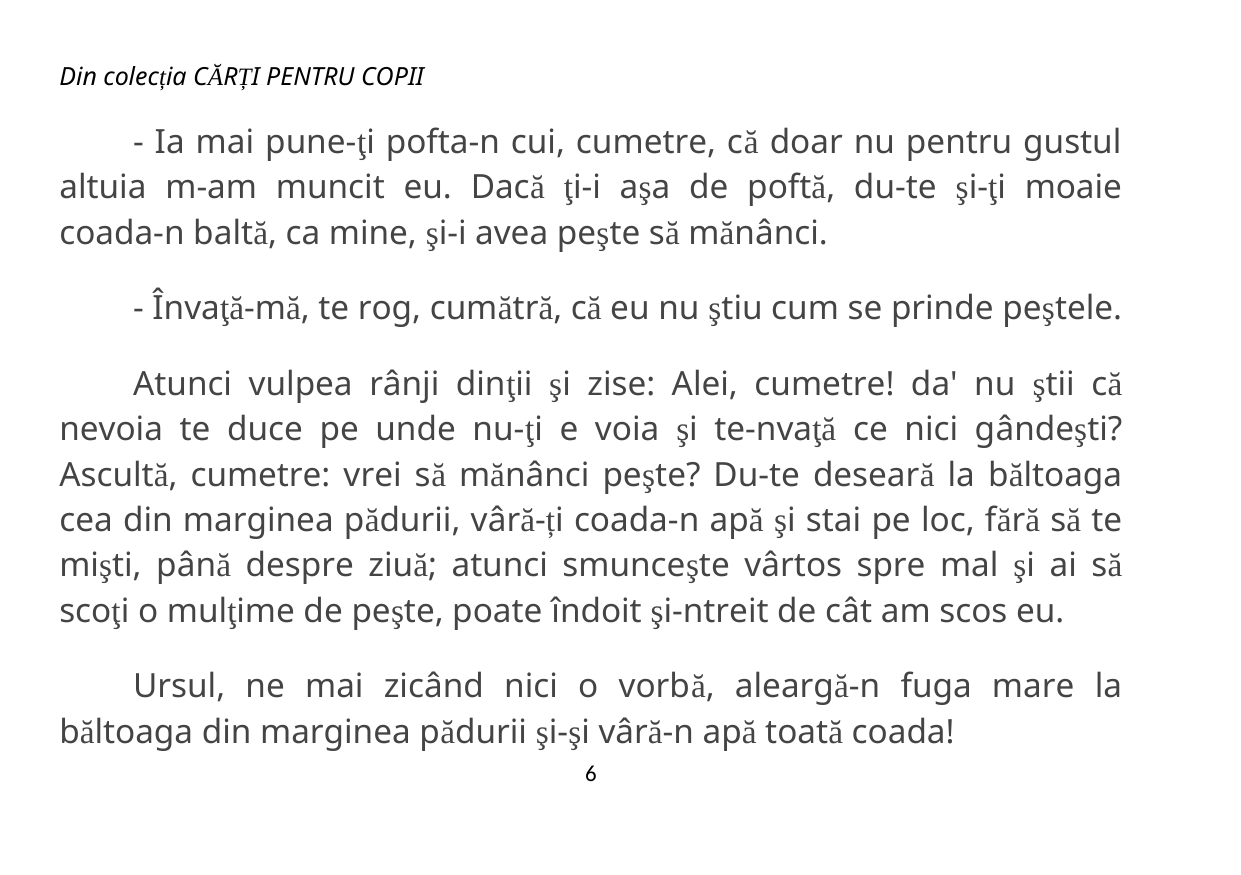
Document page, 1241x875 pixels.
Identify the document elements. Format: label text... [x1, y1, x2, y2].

text Atunci vulpea rânji dinţii şi zise: Alei, cumetre! da' nu ştii că nevoia te duce pe unde nu-ţi e voia şi te-nvaţă ce nici gândeşti? Ascultă, cumetre: vrei să mănânci peşte? Du-te deseară la băltoaga cea din marginea pădurii, vâră-ți coada-n apă şi stai pe loc, fără să te mişti, până despre ziuă; atunci smunceşte vârtos spre mal şi ai să scoţi o mulţime de peşte, poate îndoit şi-ntreit de cât am scos eu. [59, 359, 1122, 632]
text Ursul, ne mai zicând nici o vorbă, aleargă-n fuga mare la băltoaga din marginea pădurii şi-şi vâră-n apă toată coada! [59, 662, 1122, 753]
text - Învaţă-mă, te rog, cumătră, că eu nu ştiu cum se prinde peştele. [59, 284, 1122, 329]
text - Ia mai pune-ţi pofta-n cui, cumetre, că doar nu pentru gustul altuia m-am muncit eu. Dacă ţi-i aşa de poftă, du-te şi-ţi moaie coada-n baltă, ca mine, şi-i avea peşte să mănânci. [59, 118, 1122, 254]
